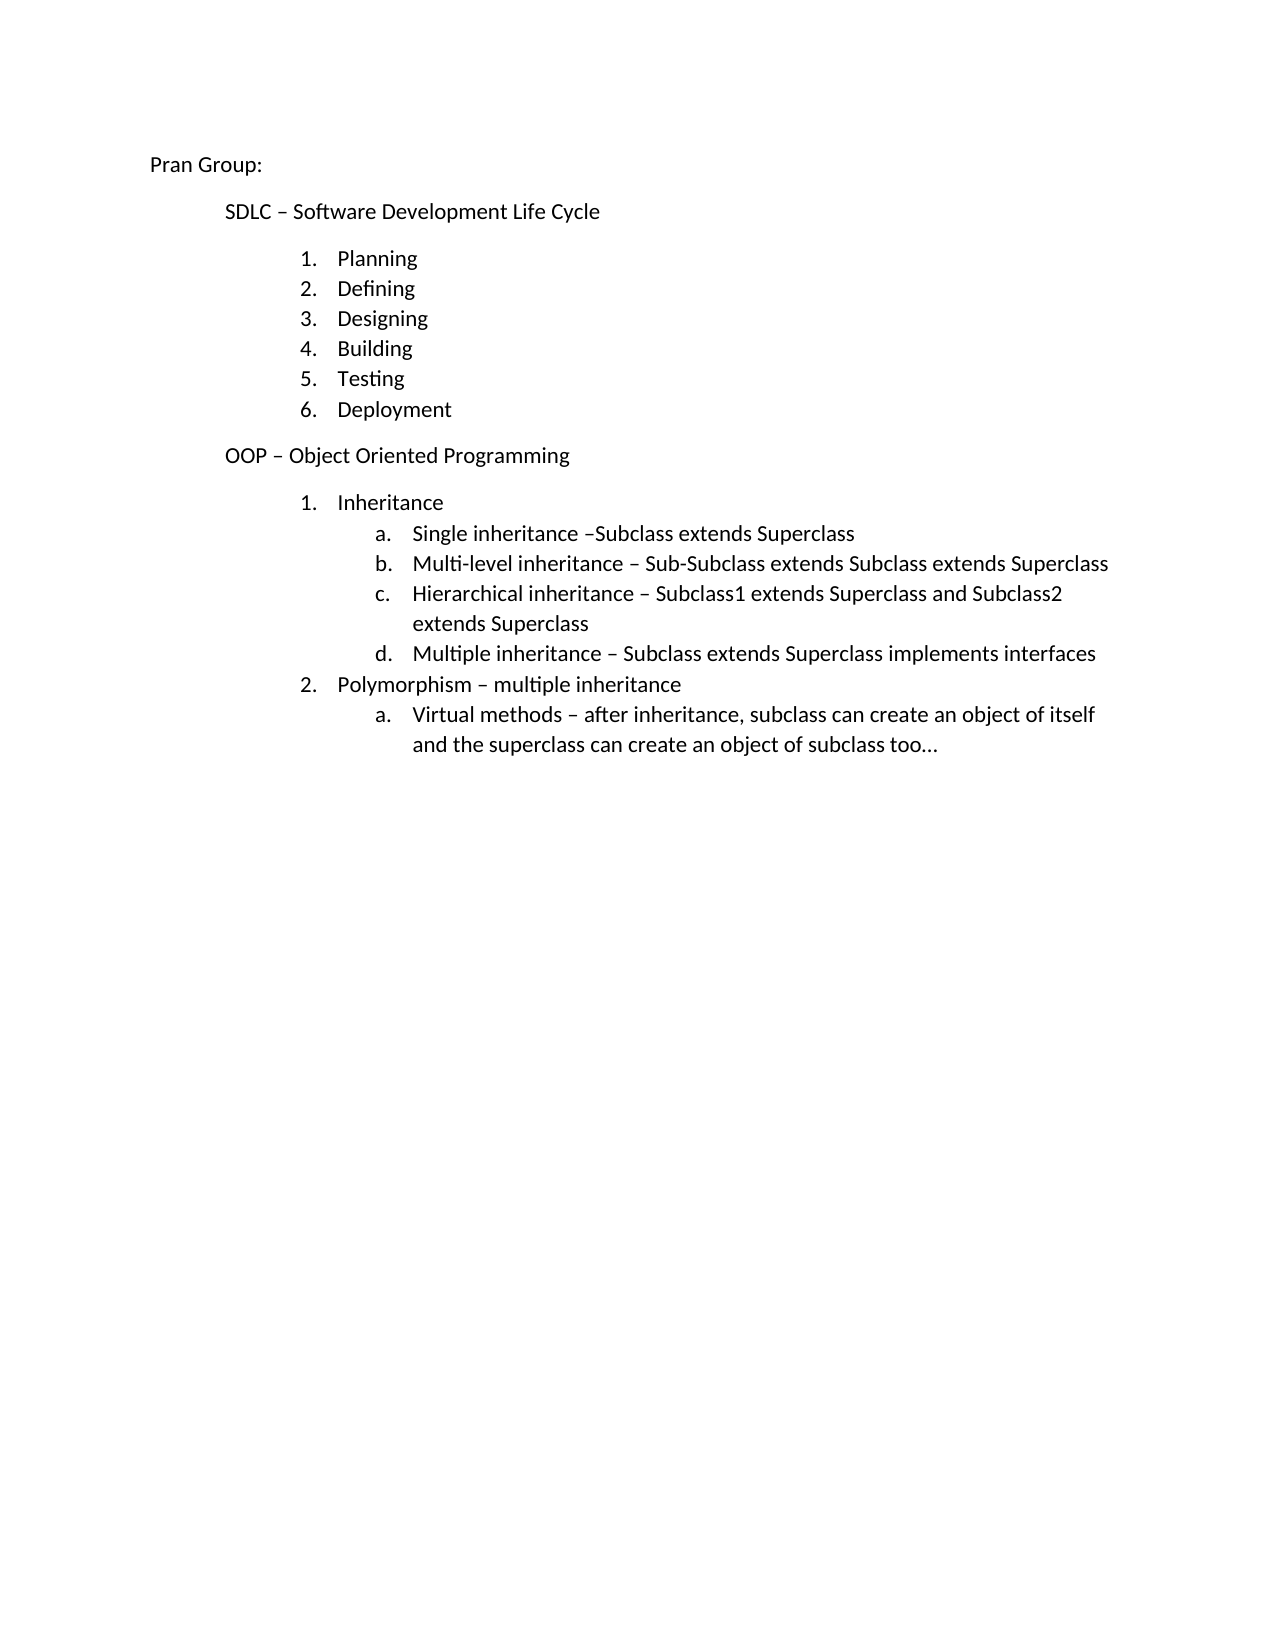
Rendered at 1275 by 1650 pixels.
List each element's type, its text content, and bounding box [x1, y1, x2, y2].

text Pran Group: [150, 150, 1125, 178]
list Testing [300, 364, 1125, 393]
list Designing [300, 304, 1125, 332]
list Single inheritance –Subclass extends Superclass [375, 519, 1125, 547]
text OOP – Object Oriented Programming [225, 442, 1125, 470]
list Polymorphism – multiple inheritance [300, 670, 1125, 698]
list Deployment [300, 395, 1125, 423]
list Building [300, 334, 1125, 362]
list Inheritance [300, 488, 1125, 517]
list Defining [300, 274, 1125, 302]
list Planning [300, 244, 1125, 272]
text SDLC – Software Development Life Cycle [150, 197, 1125, 225]
list Multi-level inheritance – Sub-Subclass extends Subclass extends Superclass [375, 549, 1125, 577]
list Hierarchical inheritance – Subclass1 extends Superclass and Subclass2 extends Superclass [375, 579, 1125, 637]
list Virtual methods – after inheritance, subclass can create an object of itself and the superclass can create an object of subclass too… [375, 700, 1125, 758]
list Multiple inheritance – Subclass extends Superclass implements interfaces [375, 639, 1125, 668]
